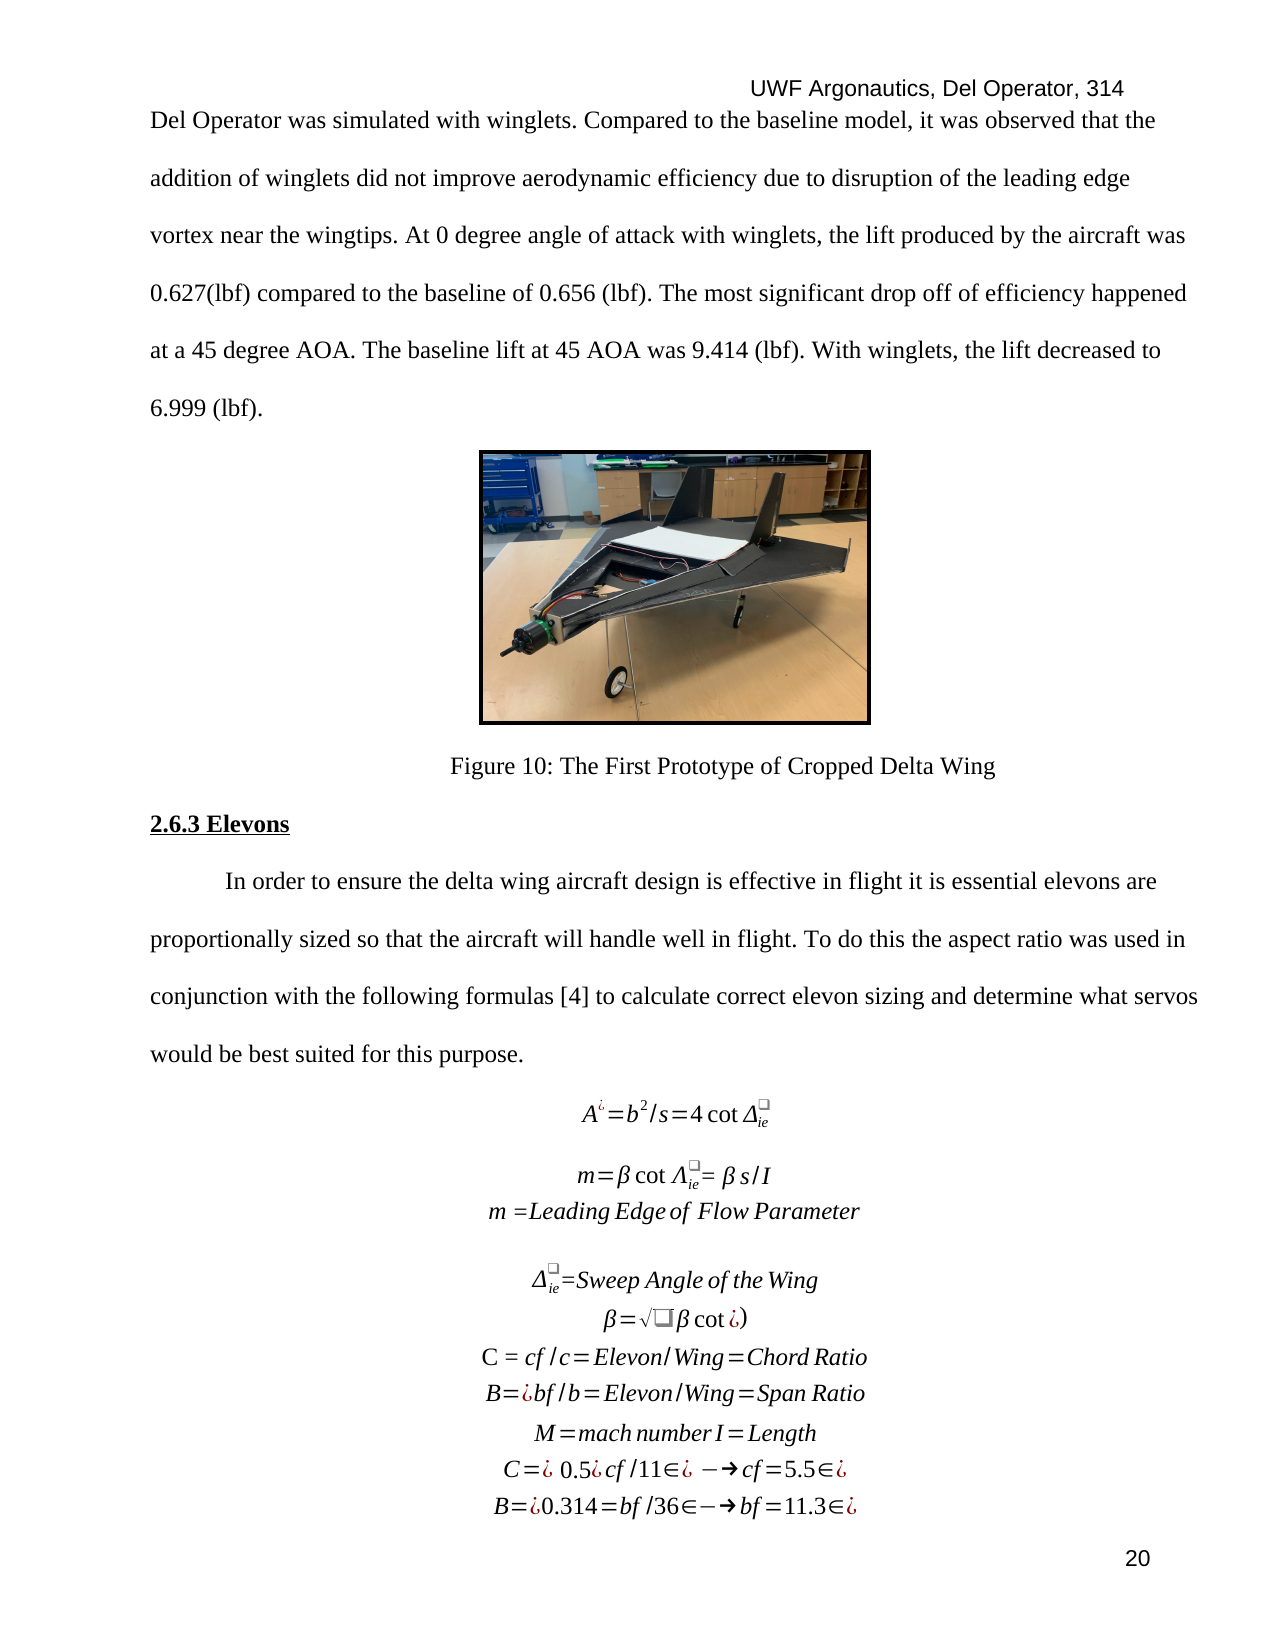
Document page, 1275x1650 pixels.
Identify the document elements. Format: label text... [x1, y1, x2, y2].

text = [150, 1160, 1200, 1193]
text In order to ensure the delta wing aircraft design is effective in flight it is essential elevons are proportionally sized so that the aircraft will handle well in flight. To do this the aspect ratio was used in conjunction with the following formulas [4] to calculate correct elevon sizing and determine what servos would be best suited for this purpose. [150, 866, 1200, 1067]
text 2.6.3 Elevons [150, 809, 1200, 837]
text ) [150, 1301, 1200, 1338]
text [150, 105, 1200, 421]
text = [150, 1197, 1200, 1226]
text = [150, 1263, 1200, 1297]
text C = [150, 1342, 1200, 1371]
text Figure 10: The First Prototype of Cropped Delta Wing [375, 751, 1200, 780]
picture [483, 454, 867, 721]
text 0.5 [150, 1455, 1200, 1484]
